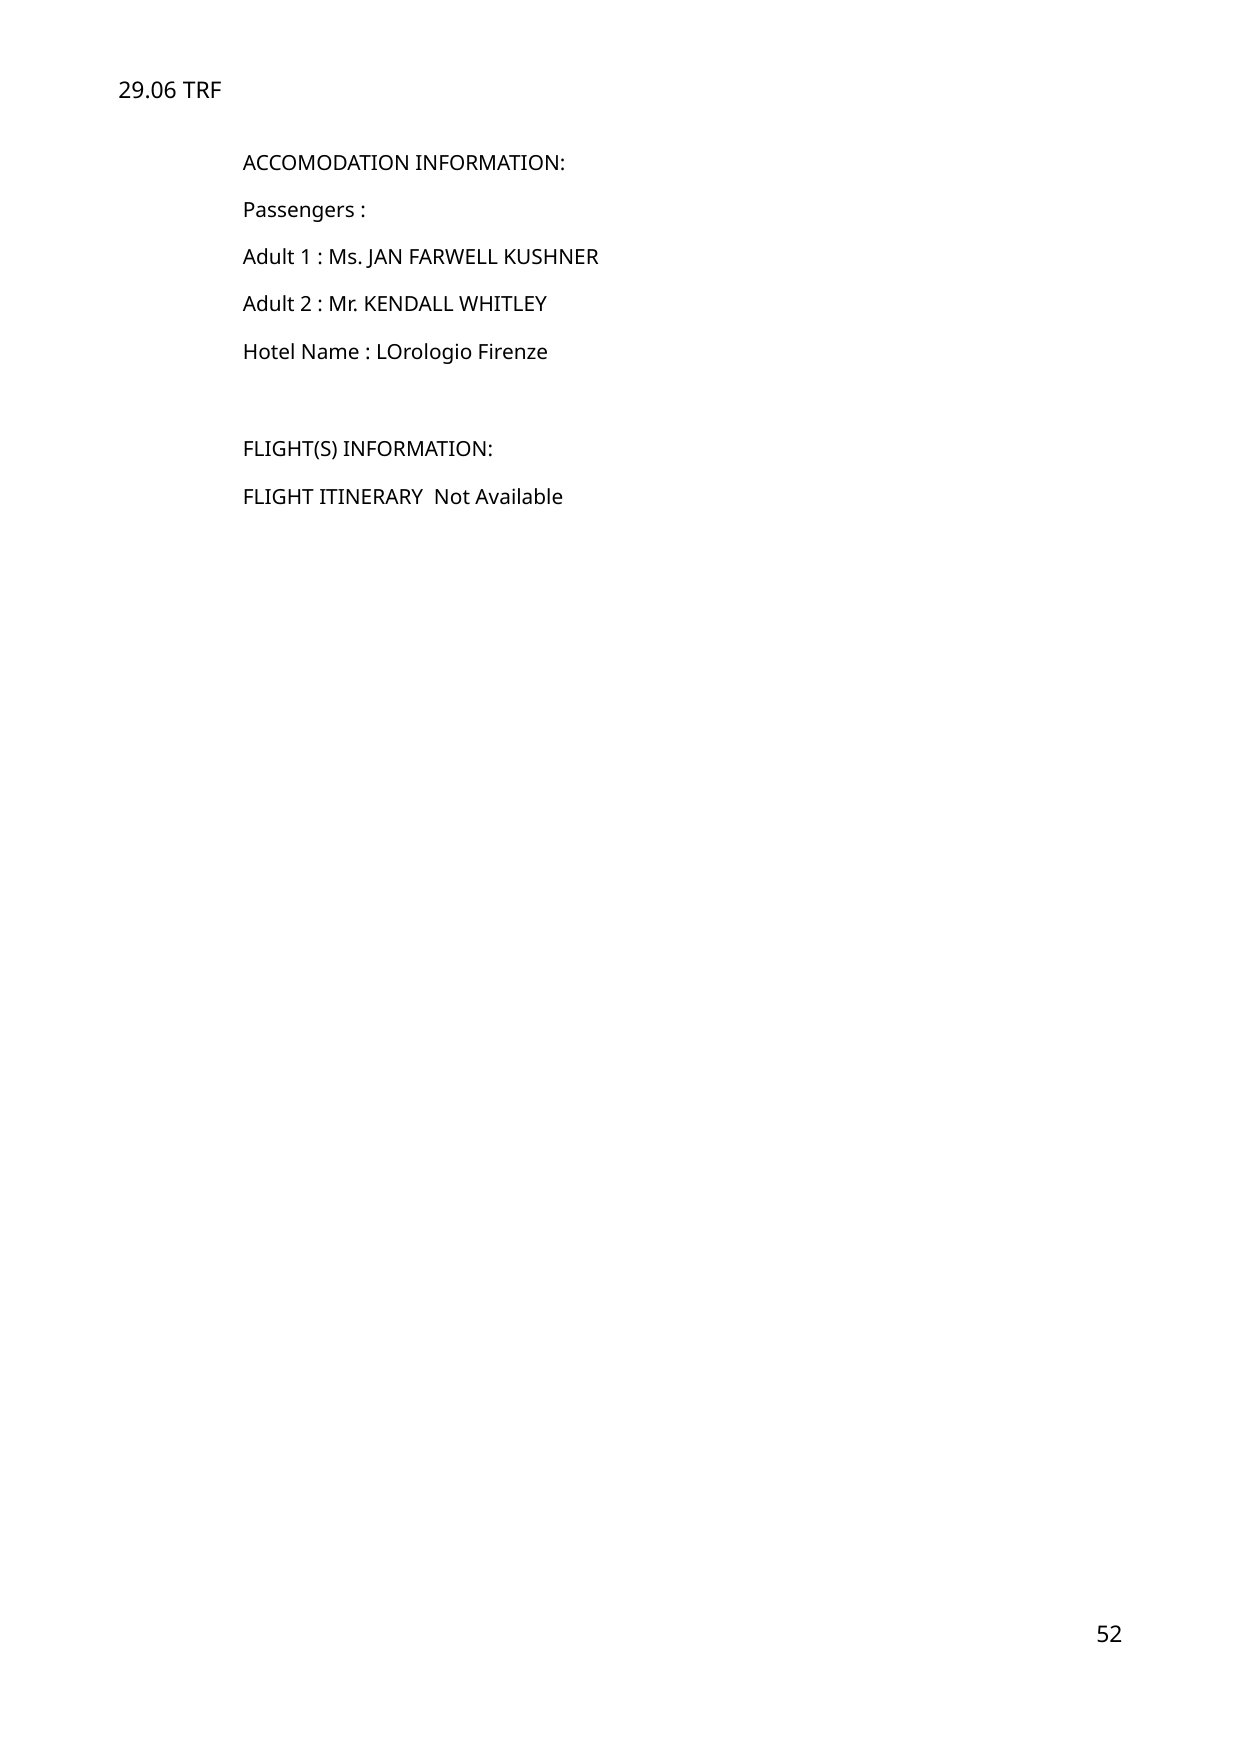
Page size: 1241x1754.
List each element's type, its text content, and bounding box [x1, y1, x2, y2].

text FLIGHT ITINERARY Not Available [118, 482, 1122, 510]
text Adult 1 : Ms. JAN FARWELL KUSHNER [118, 242, 1122, 271]
text Hotel Name : LOrologio Firenze [118, 337, 1122, 365]
text Passengers : [118, 195, 1122, 223]
text Adult 2 : Mr. KENDALL WHITLEY [118, 289, 1122, 318]
text FLIGHT(S) INFORMATION: [118, 434, 1122, 463]
text ACCOMODATION INFORMATION: [118, 148, 1122, 176]
